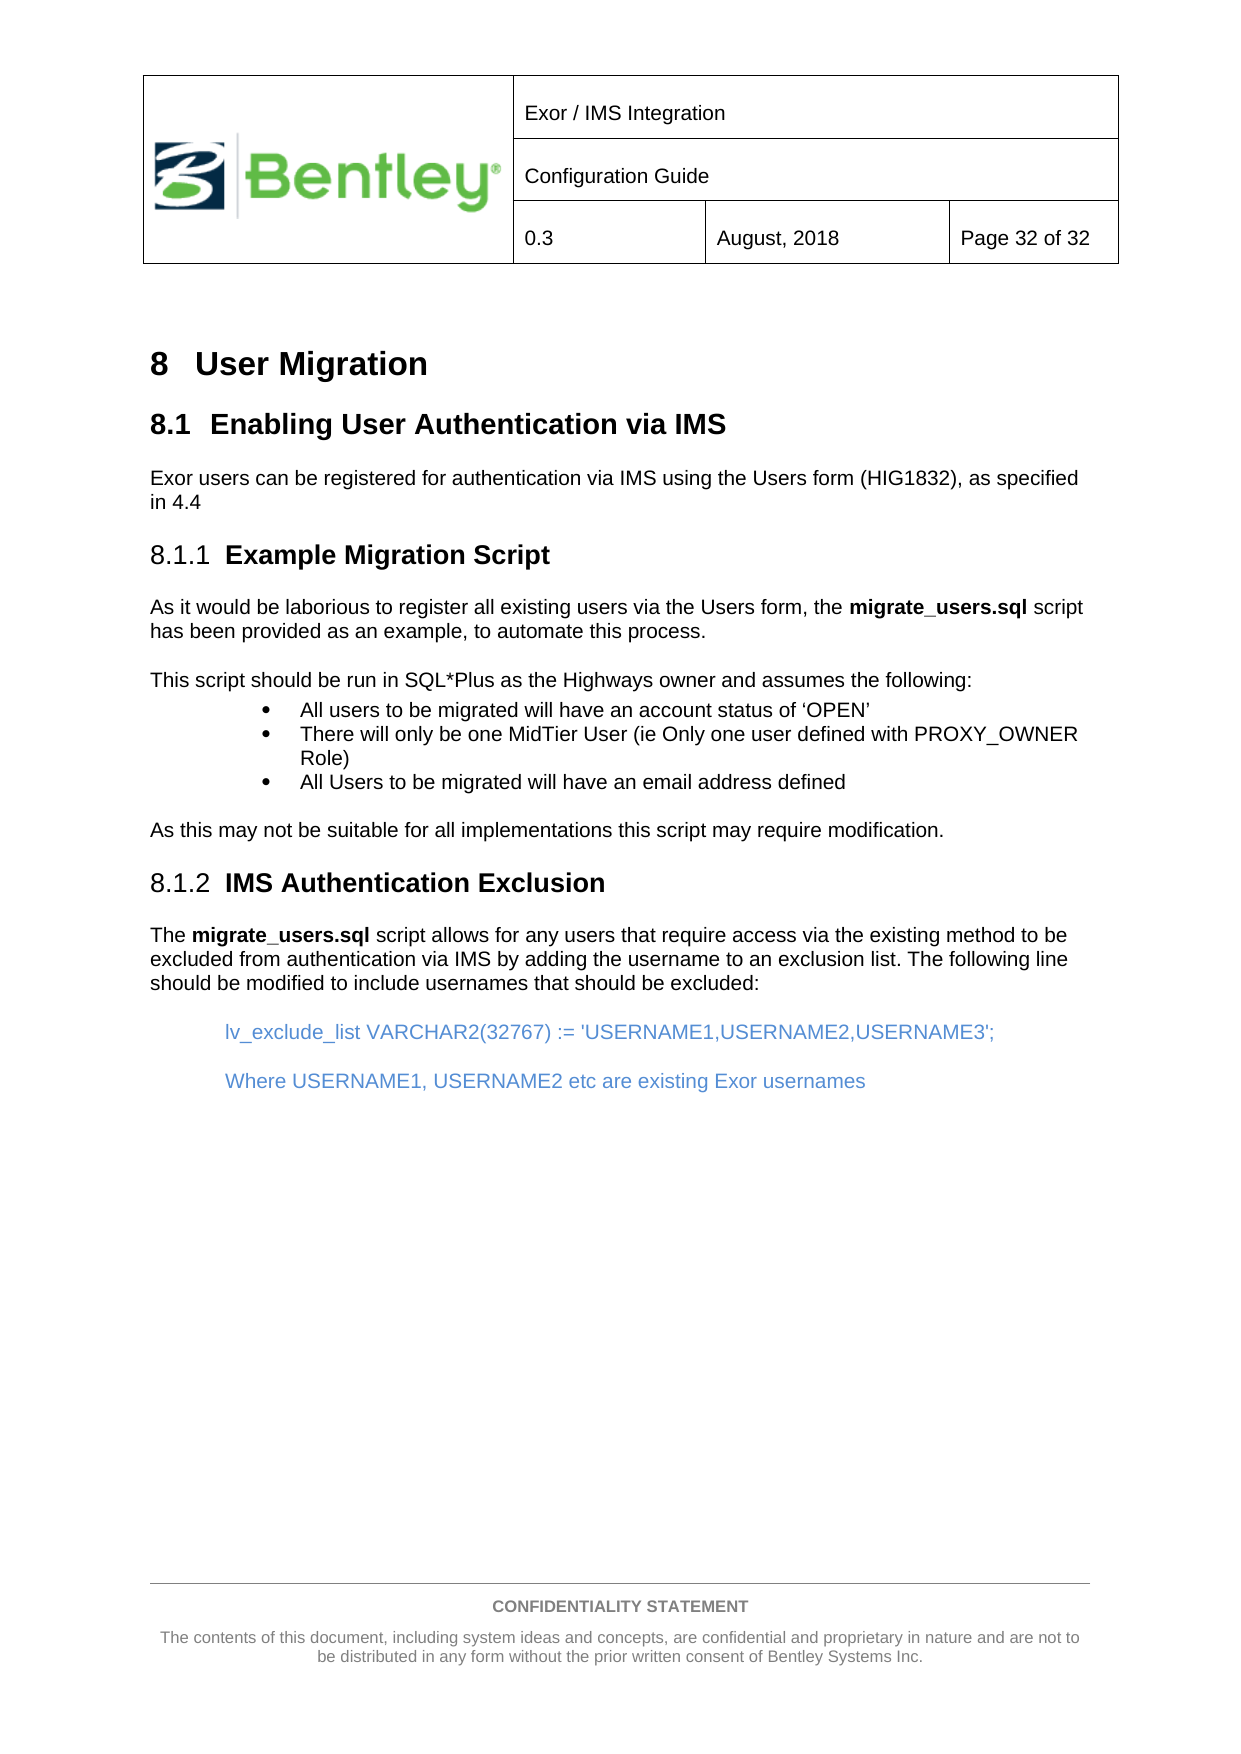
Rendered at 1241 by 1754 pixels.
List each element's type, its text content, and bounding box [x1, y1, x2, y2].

text Exor users can be registered for authentication via IMS using the Users form (HIG1832), as specified in 4.4 [150, 466, 1090, 514]
subtitle User Migration [150, 344, 1090, 382]
list All Users to be migrated will have an email address defined [262, 770, 1090, 794]
text lv_exclude_list VARCHAR2(32767) := 'USERNAME1,USERNAME2,USERNAME3'; [150, 1020, 1090, 1044]
text The migrate_users.sql script allows for any users that require access via the existing method to be excluded from authentication via IMS by adding the username to an exclusion list. The following line should be modified to include usernames that should be excluded: [150, 923, 1090, 995]
text This script should be run in SQL*Plus as the Highways owner and assumes the following: [150, 668, 1090, 692]
picture [154, 132, 502, 219]
list There will only be one MidTier User (ie Only one user defined with PROXY_OWNER Role) [262, 722, 1090, 770]
text Where USERNAME1, USERNAME2 etc are existing Exor usernames [150, 1069, 1090, 1093]
list All users to be migrated will have an account status of ‘OPEN’ [262, 698, 1090, 722]
subtitle IMS Authentication Exclusion [150, 867, 1090, 898]
list As this may not be suitable for all implementations this script may require modification. [150, 818, 1090, 842]
text As it would be laborious to register all existing users via the Users form, the migrate_users.sql script has been provided as an example, to automate this process. [150, 595, 1090, 643]
subtitle Enabling User Authentication via IMS [150, 407, 1090, 441]
subtitle Example Migration Script [150, 539, 1090, 570]
